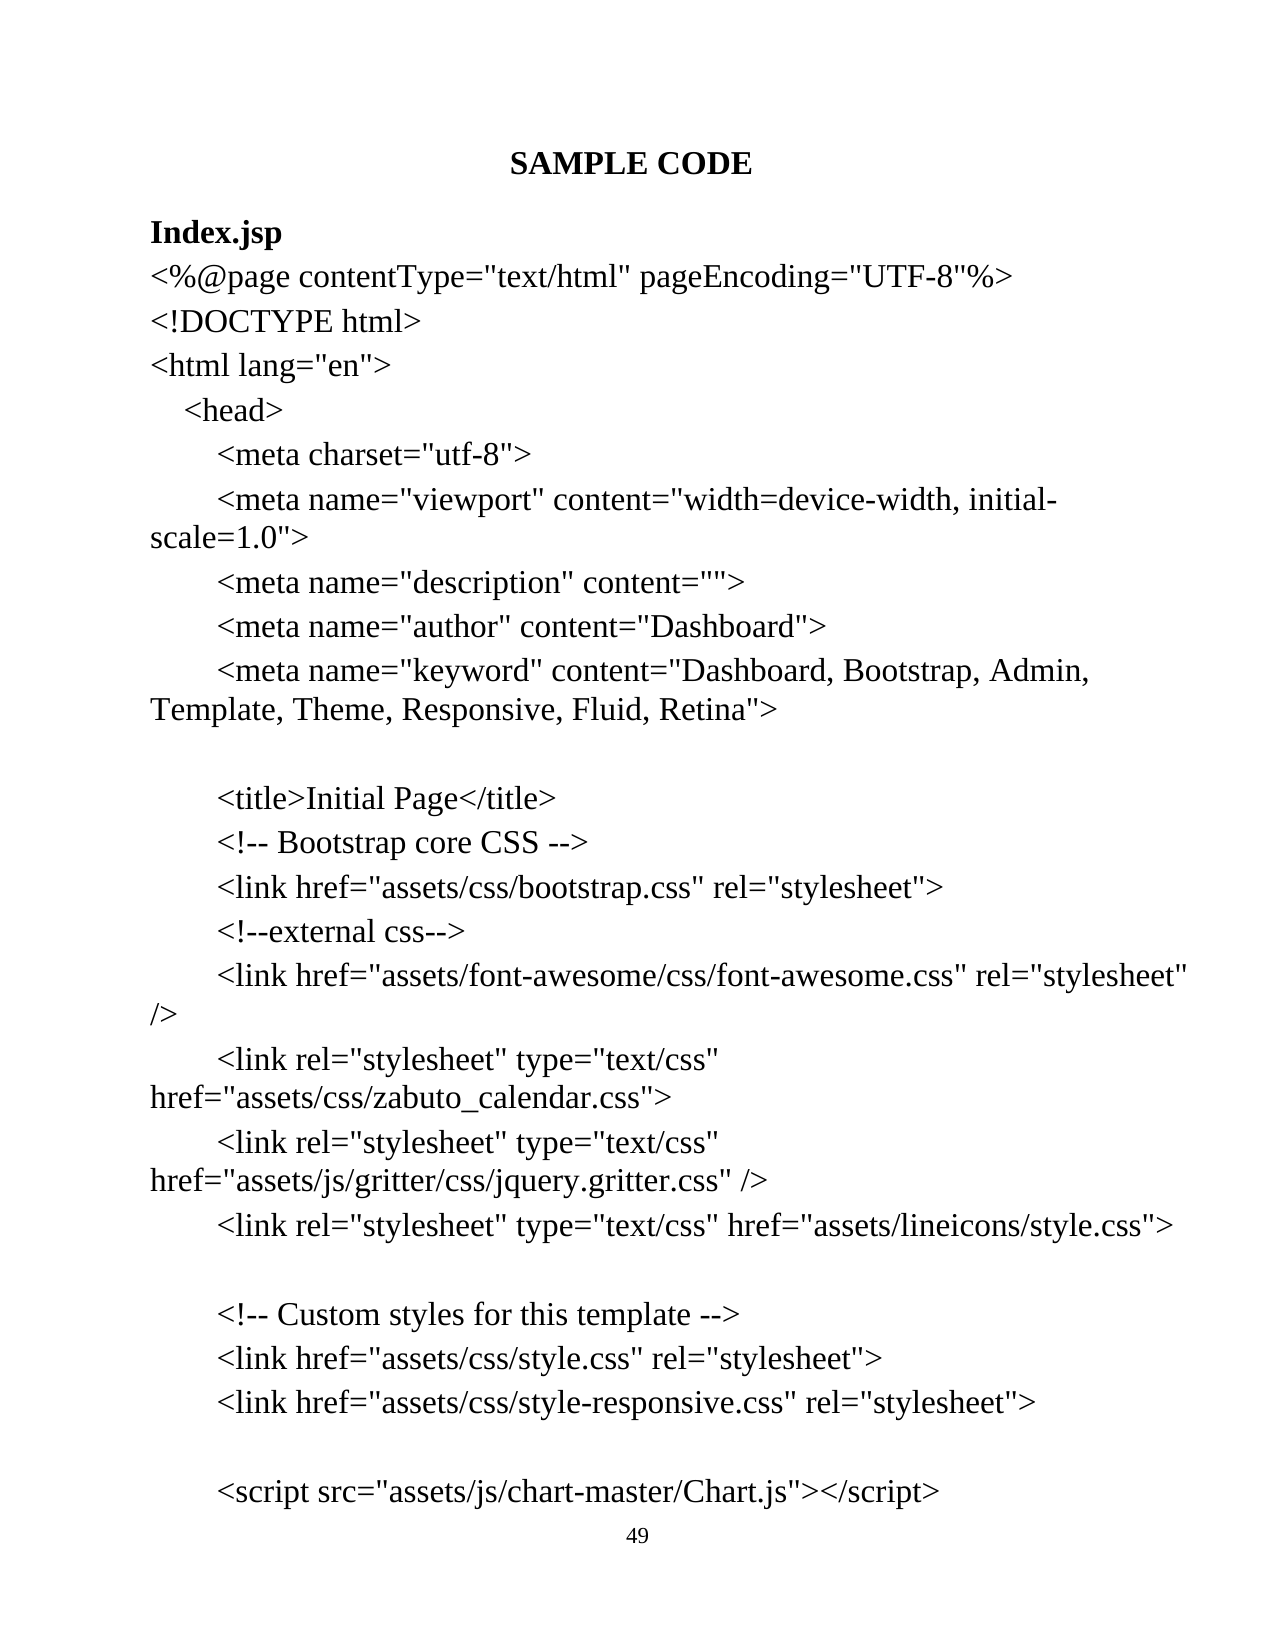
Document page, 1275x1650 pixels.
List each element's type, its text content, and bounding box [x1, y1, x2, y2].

text <!-- Custom styles for this template --> [216, 1294, 1242, 1332]
text <title>Initial Page</title> [216, 778, 1242, 817]
text <script src="assets/js/chart-master/Chart.js"></script> [216, 1472, 1242, 1510]
text href="assets/css/zabuto_calendar.css"> [150, 1077, 1242, 1116]
text <meta name="author" content="Dashboard"> [216, 606, 1242, 645]
text <link href="assets/css/style-responsive.css" rel="stylesheet"> [216, 1383, 1242, 1421]
text <!--external css--> [216, 912, 1242, 950]
text <link href="assets/font-awesome/css/font-awesome.css" rel="stylesheet" [216, 956, 1242, 994]
text <link rel="stylesheet" type="text/css" href="assets/lineicons/style.css"> [216, 1205, 1242, 1243]
text <link href="assets/css/style.css" rel="stylesheet"> [216, 1338, 1242, 1377]
text <html lang="en"> [150, 346, 1242, 384]
text <link rel="stylesheet" type="text/css" href="assets/js/gritter/css/jquery.gritter.css" /> [150, 1122, 890, 1199]
text Index.jsp [150, 212, 1242, 251]
text <link rel="stylesheet" type="text/css" [216, 1039, 1242, 1077]
text /> [150, 994, 1242, 1033]
text <meta name="description" content=""> [216, 562, 1242, 600]
text <meta name="viewport" content="width=device-width, initial- scale=1.0"> [150, 479, 1060, 556]
subtitle SAMPLE CODE [145, 144, 1117, 182]
subtitle <%@page contentType="text/html" pageEncoding="UTF-8"%> [150, 257, 1242, 295]
text <head> [183, 390, 1242, 428]
text <!DOCTYPE html> [150, 301, 1242, 339]
text <!-- Bootstrap core CSS --> [216, 823, 1242, 861]
text <meta name="keyword" content="Dashboard, Bootstrap, Admin, Template, Theme, Responsive, Fluid, Retina"> [150, 651, 1119, 727]
text <meta charset="utf-8"> [216, 435, 1242, 473]
text <link href="assets/css/bootstrap.css" rel="stylesheet"> [216, 867, 1242, 906]
